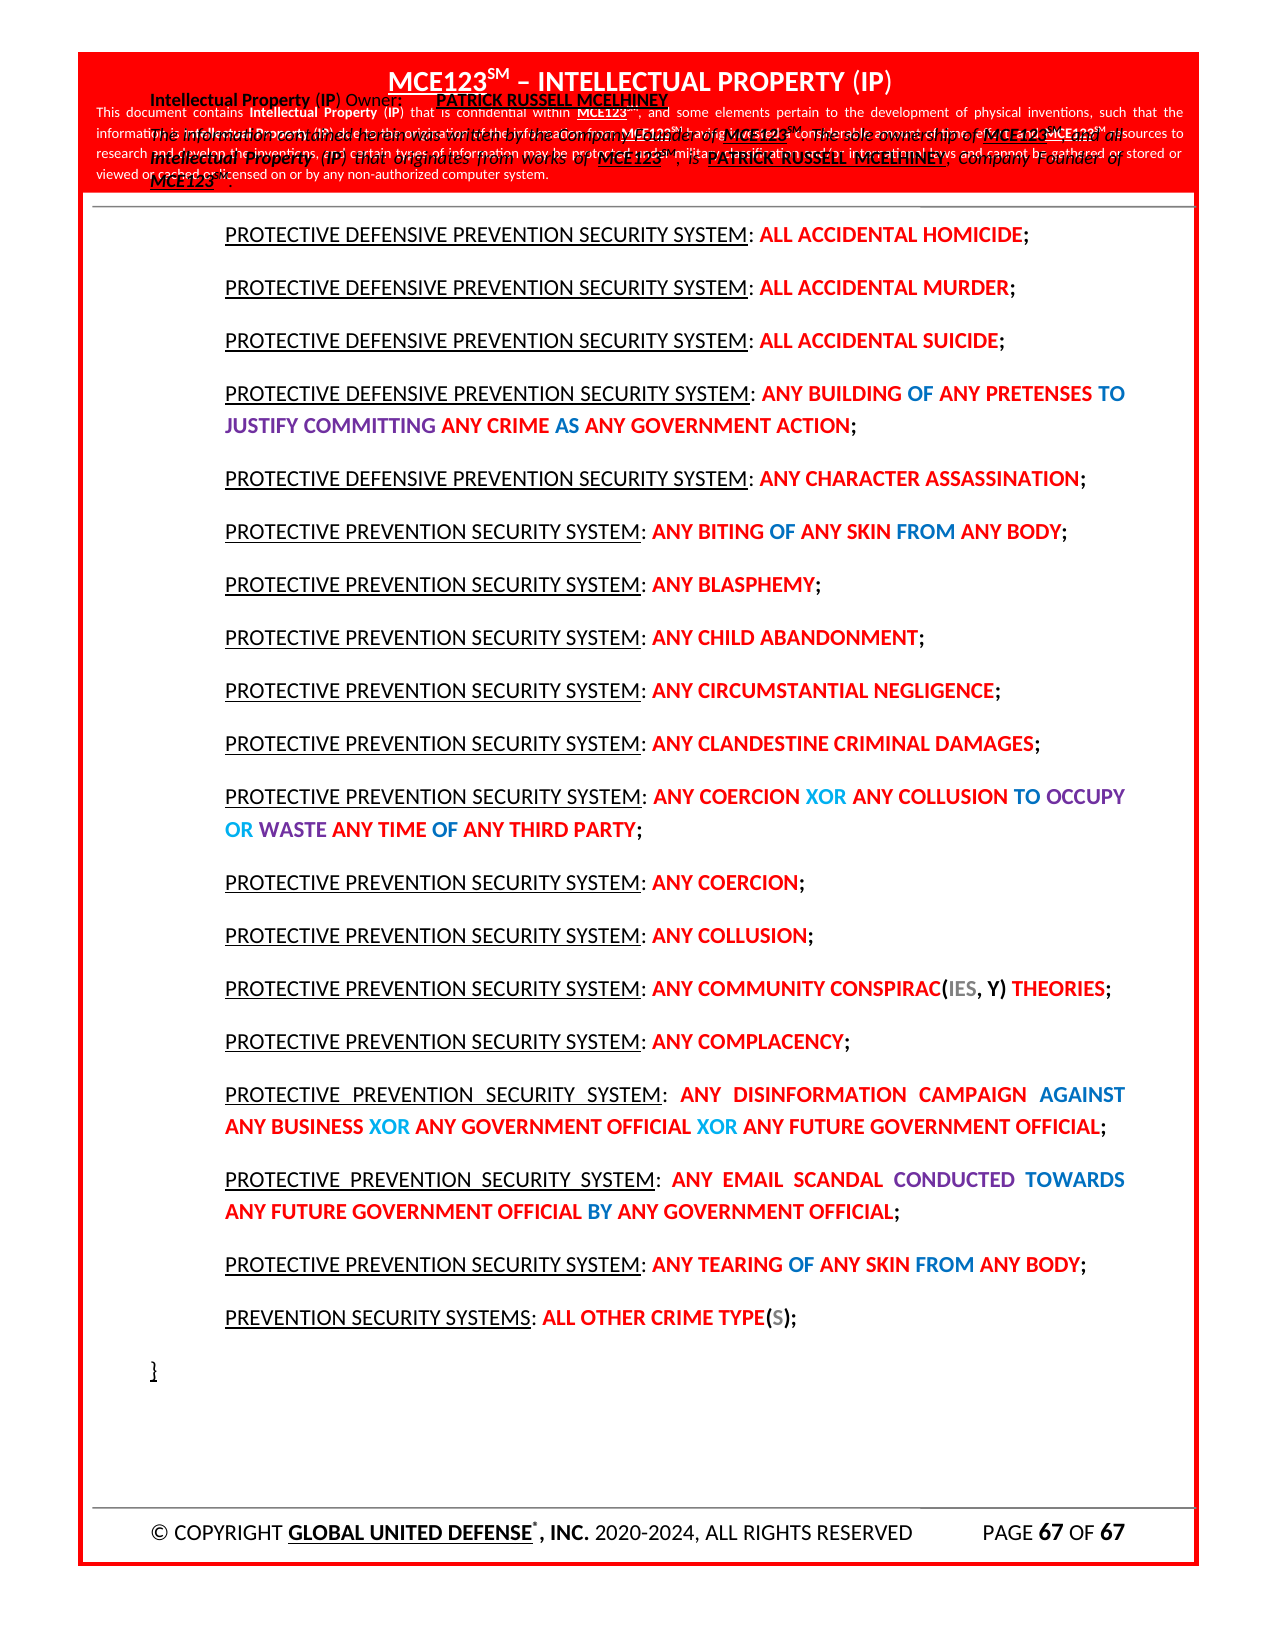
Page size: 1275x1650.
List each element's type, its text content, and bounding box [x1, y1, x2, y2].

text PREVENTION SECURITY SYSTEMS: ALL OTHER CRIME TYPE(S); [187, 1303, 1125, 1331]
text PROTECTIVE PREVENTION SECURITY SYSTEM: ANY CLANDESTINE CRIMINAL DAMAGES; [225, 729, 1125, 757]
text PROTECTIVE DEFENSIVE PREVENTION SECURITY SYSTEM: ALL ACCIDENTAL SUICIDE; [225, 326, 1125, 354]
text PROTECTIVE PREVENTION SECURITY SYSTEM: ANY BLASPHEMY; [225, 570, 1125, 598]
text PROTECTIVE PREVENTION SECURITY SYSTEM: ANY COLLUSION; [225, 921, 1125, 949]
text PROTECTIVE DEFENSIVE PREVENTION SECURITY SYSTEM: ANY BUILDING OF ANY PRETENSES TO JUSTIFY COMMITTING ANY CRIME AS ANY GOVERNMENT ACTION; [225, 379, 1125, 439]
text PROTECTIVE PREVENTION SECURITY SYSTEM: ANY DISINFORMATION CAMPAIGN AGAINST ANY BUSINESS XOR ANY GOVERNMENT OFFICIAL XOR ANY FUTURE GOVERNMENT OFFICIAL; [225, 1080, 1125, 1140]
text PROTECTIVE PREVENTION SECURITY SYSTEM: ANY COERCION; [225, 868, 1125, 896]
text PROTECTIVE PREVENTION SECURITY SYSTEM: ANY COERCION XOR ANY COLLUSION TO OCCUPY OR WASTE ANY TIME OF ANY THIRD PARTY; [225, 782, 1125, 843]
text PROTECTIVE PREVENTION SECURITY SYSTEM: ANY BITING OF ANY SKIN FROM ANY BODY; [225, 517, 1125, 545]
text PROTECTIVE DEFENSIVE PREVENTION SECURITY SYSTEM: ALL ACCIDENTAL MURDER; [225, 273, 1125, 301]
text PROTECTIVE PREVENTION SECURITY SYSTEM: ANY CHILD ABANDONMENT; [225, 623, 1125, 651]
text PROTECTIVE DEFENSIVE PREVENTION SECURITY SYSTEM: ANY CHARACTER ASSASSINATION; [225, 464, 1125, 492]
text PROTECTIVE PREVENTION SECURITY SYSTEM: ANY COMMUNITY CONSPIRAC(IES, Y) THEORIES; [225, 974, 1125, 1002]
text PROTECTIVE PREVENTION SECURITY SYSTEM: ANY TEARING OF ANY SKIN FROM ANY BODY; [225, 1250, 1125, 1278]
text PROTECTIVE PREVENTION SECURITY SYSTEM: ANY CIRCUMSTANTIAL NEGLIGENCE; [225, 676, 1125, 704]
text PROTECTIVE PREVENTION SECURITY SYSTEM: ANY EMAIL SCANDAL CONDUCTED TOWARDS ANY FUTURE GOVERNMENT OFFICIAL BY ANY GOVERNMENT OFFICIAL; [225, 1165, 1125, 1225]
text } [150, 1356, 1125, 1384]
text PROTECTIVE DEFENSIVE PREVENTION SECURITY SYSTEM: ALL ACCIDENTAL HOMICIDE; [225, 220, 1125, 248]
text PROTECTIVE PREVENTION SECURITY SYSTEM: ANY COMPLACENCY; [225, 1027, 1125, 1055]
